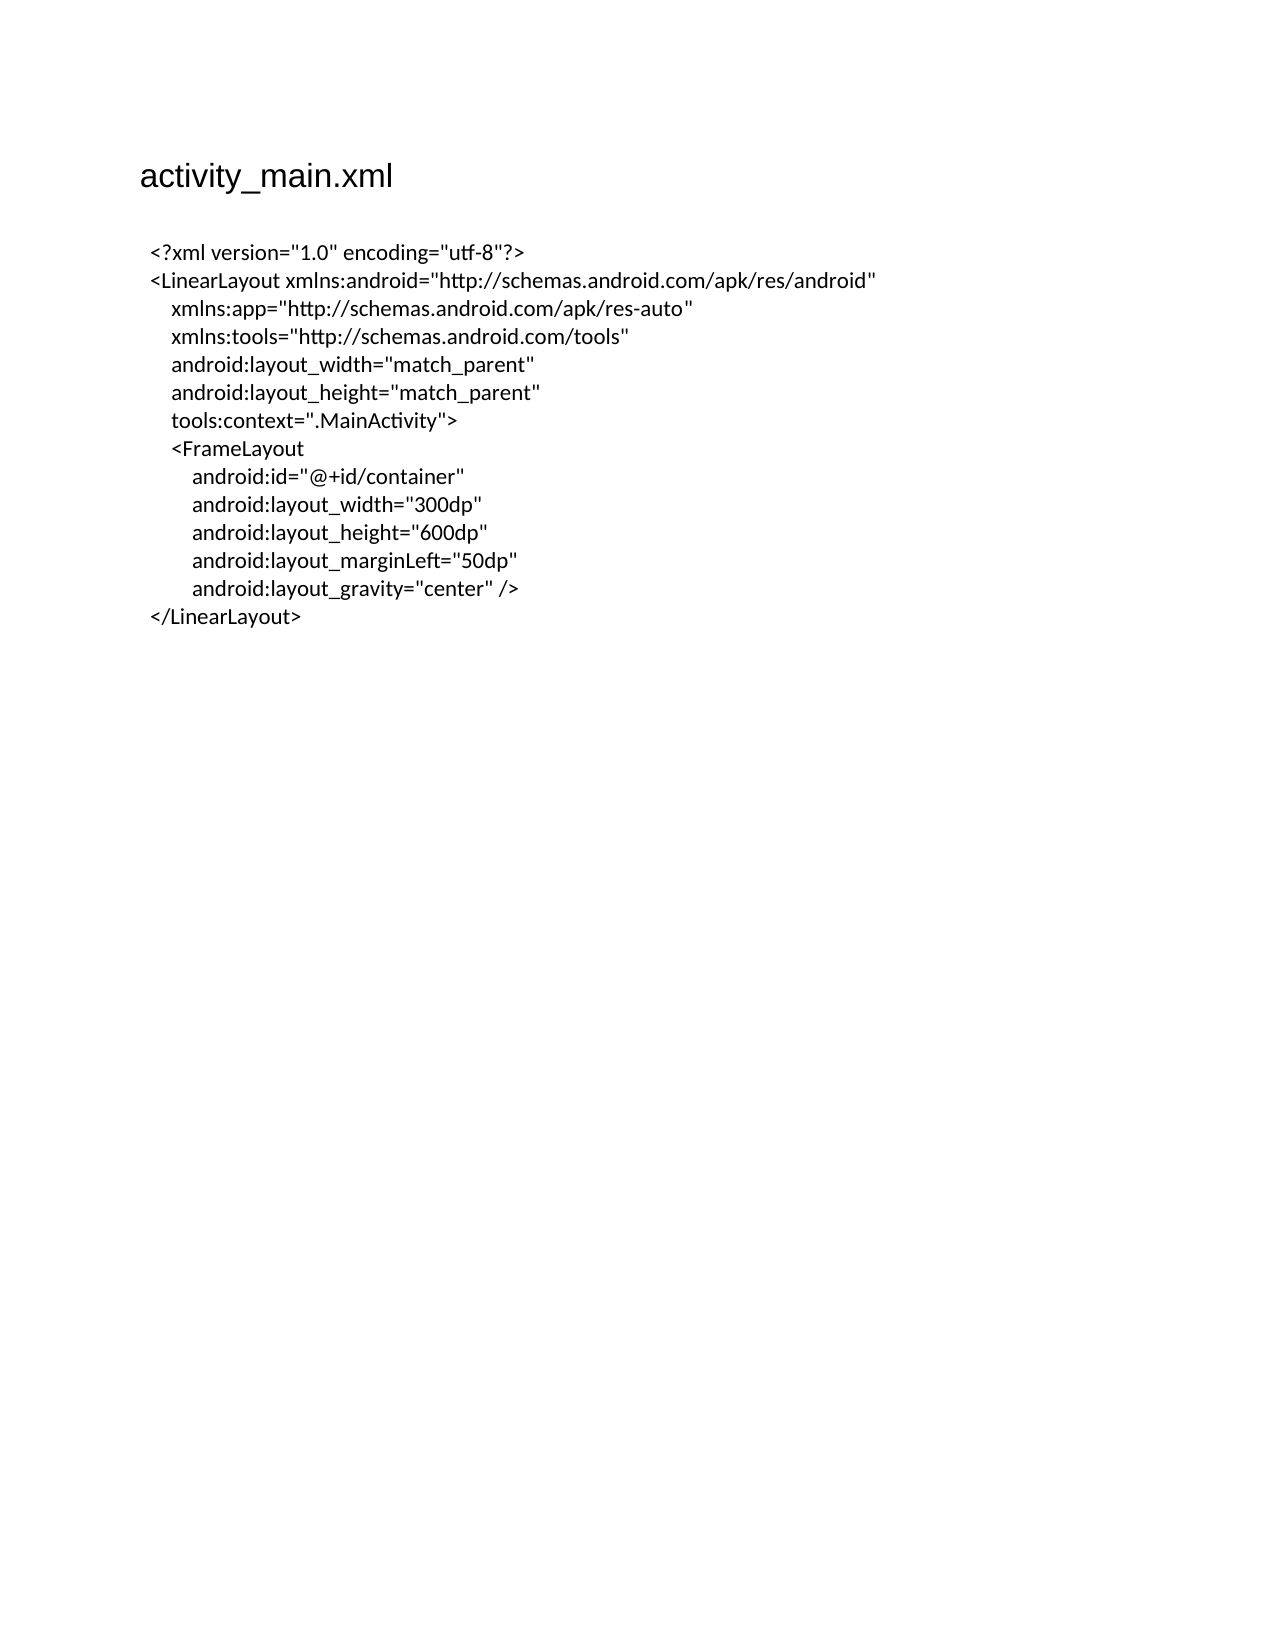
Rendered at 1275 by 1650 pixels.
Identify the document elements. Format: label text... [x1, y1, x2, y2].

text </LinearLayout> [150, 602, 1129, 630]
text <?xml version="1.0" encoding="utf-8"?> [150, 238, 1129, 266]
text tools:context=".MainActivity"> [171, 406, 1129, 434]
text <LinearLayout xmlns:android="http://schemas.android.com/apk/res/android" xmlns:app="http://schemas.android.com/apk/res-auto" xmlns:tools="http://schemas.android.com/tools" android:layout_width="match_parent" android:layout_height="match_parent" [150, 266, 879, 406]
subtitle activity_main.xml [139, 156, 1129, 195]
text <FrameLayout android:id="@+id/container" android:layout_width="300dp" android:layout_height="600dp" android:layout_marginLeft="50dp" android:layout_gravity="center" /> [171, 434, 520, 602]
